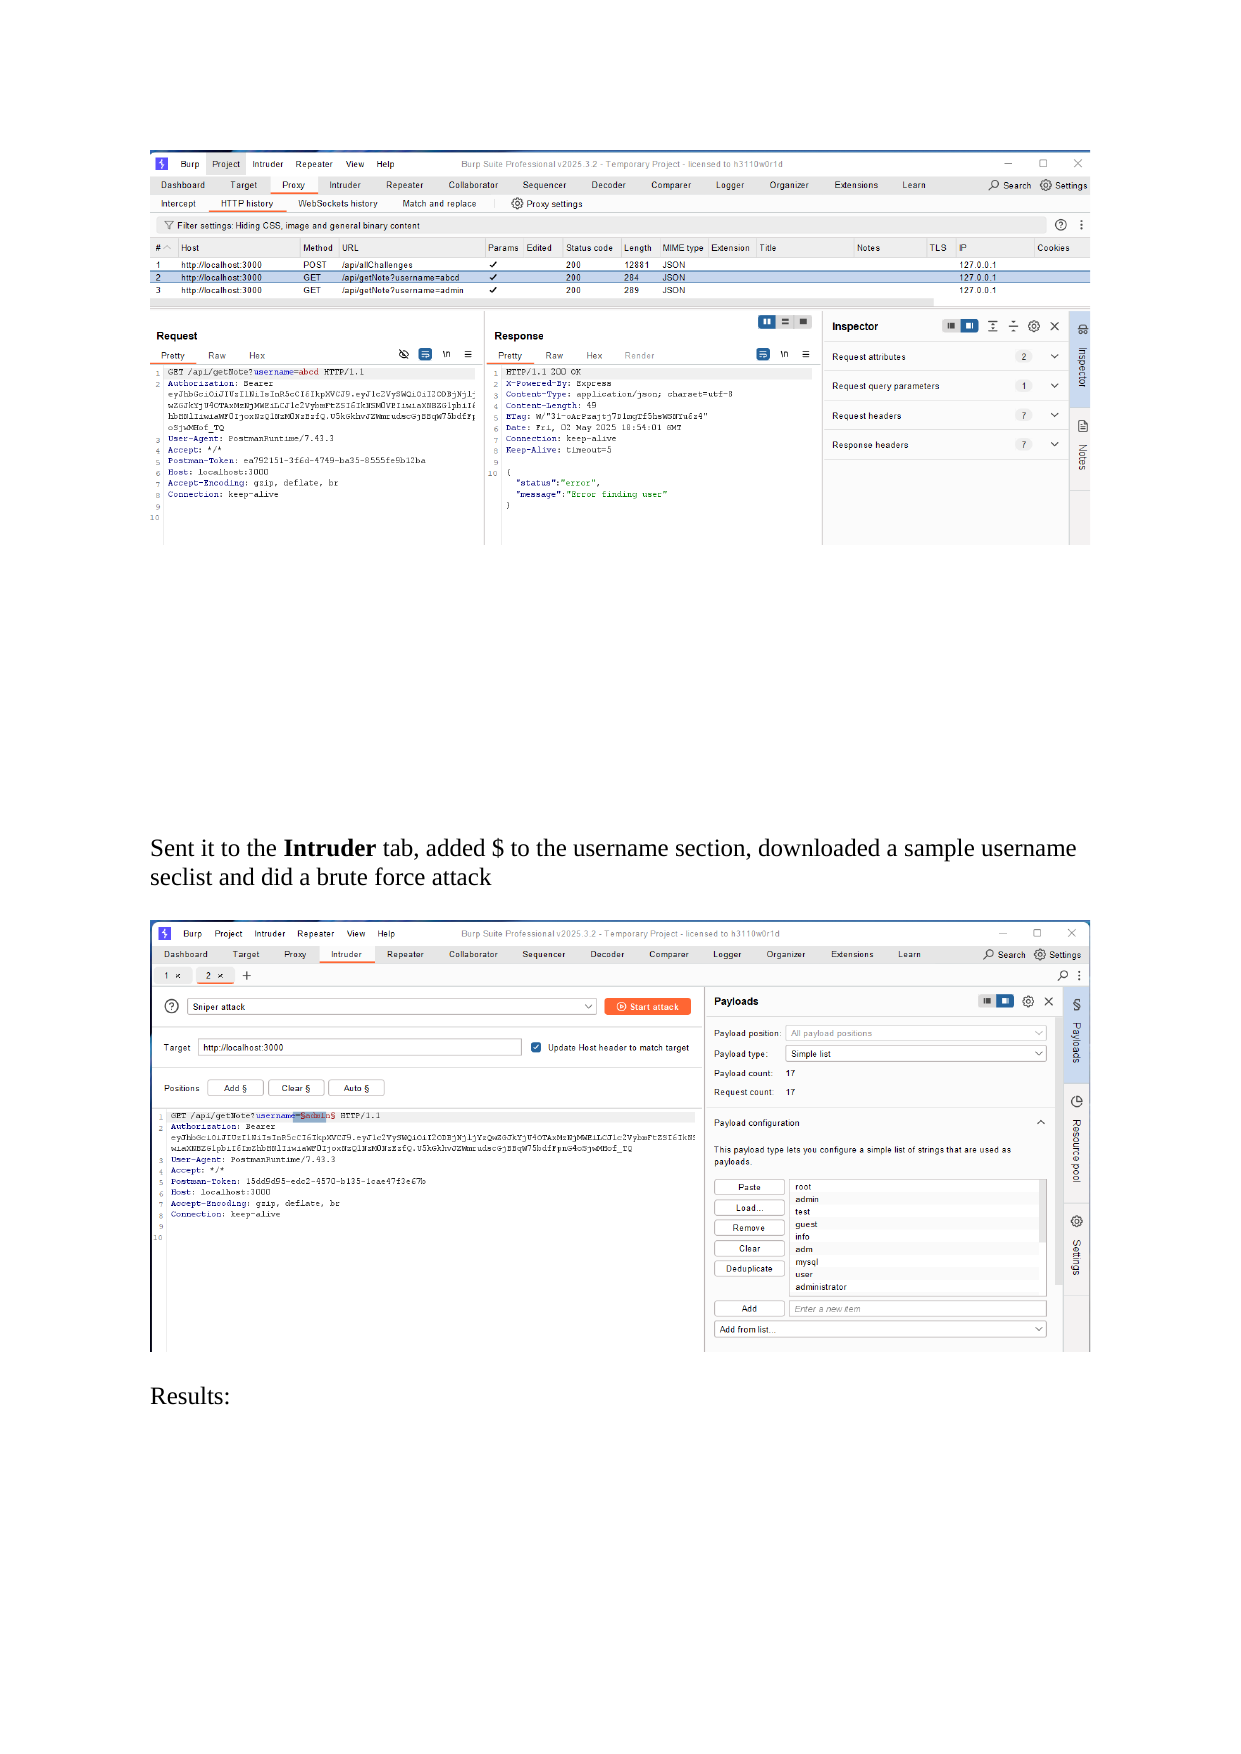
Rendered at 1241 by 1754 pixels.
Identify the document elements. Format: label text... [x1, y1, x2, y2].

text Sent it to the Intruder tab, added $ to the username section, downloaded a sample username seclist and did a brute force attack [150, 833, 1090, 891]
picture [150, 920, 1091, 1352]
text Results: [150, 1381, 1090, 1410]
picture [150, 150, 1091, 545]
